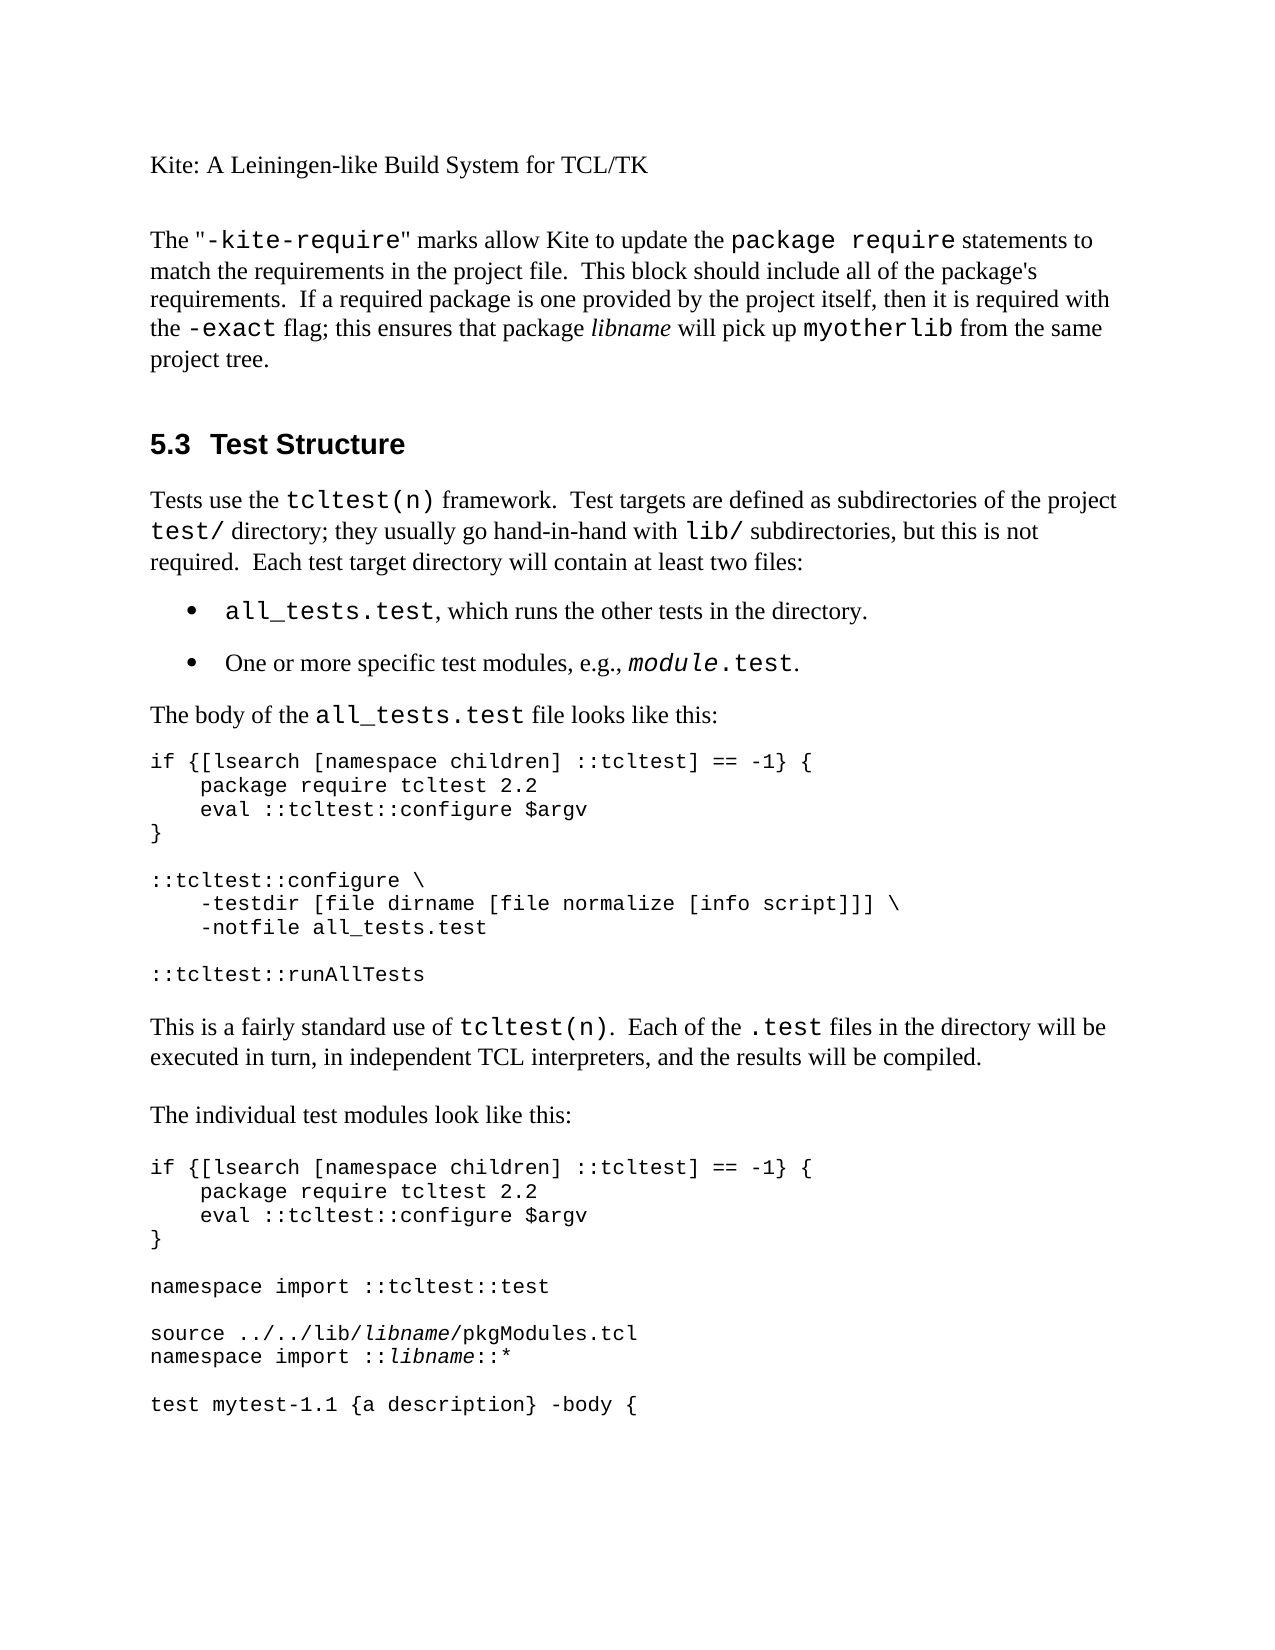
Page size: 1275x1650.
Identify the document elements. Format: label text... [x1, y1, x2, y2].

text -notfile all_tests.test [150, 917, 1125, 941]
text package require tcltest 2.2 [150, 1181, 1125, 1205]
text package require tcltest 2.2 [150, 775, 1125, 799]
text } [150, 822, 1125, 846]
text if {[lsearch [namespace children] ::tcltest] == -1} { [150, 1157, 1125, 1181]
text -testdir [file dirname [file normalize [info script]]] \ [150, 893, 1125, 917]
text namespace import ::tcltest::test [150, 1276, 1125, 1299]
text if {[lsearch [namespace children] ::tcltest] == -1} { [150, 751, 1125, 775]
text The body of the all_tests.test file looks like this: [150, 700, 1125, 731]
list all_tests.test, which runs the other tests in the directory. [187, 596, 1125, 627]
text eval ::tcltest::configure $argv [150, 1205, 1125, 1228]
text eval ::tcltest::configure $argv [150, 799, 1125, 822]
subtitle Test Structure [150, 427, 1125, 460]
text ::tcltest::runAllTests [150, 964, 1125, 988]
text } [150, 1228, 1125, 1252]
list One or more specific test modules, e.g., module.test. [187, 648, 1125, 679]
text Tests use the tcltest(n) framework. Test targets are defined as subdirectories of the project test/ directory; they usually go hand-in-hand with lib/ subdirectories, but this is not required. Each test target directory will contain at least two files: [150, 485, 1125, 576]
text namespace import ::libname::* [150, 1347, 1125, 1370]
text test mytest-1.1 {a description} -body { [150, 1394, 1125, 1417]
text The individual test modules look like this: [150, 1100, 1125, 1129]
text The "-kite-require" marks allow Kite to update the package require statements to match the requirements in the project file. This block should include all of the package's requirements. If a required package is one provided by the project itself, then it is required with the -exact flag; this ensures that package libname will pick up myotherlib from the same project tree. [150, 225, 1125, 373]
text This is a fairly standard use of tcltest(n). Each of the .test files in the directory will be executed in turn, in independent TCL interpreters, and the results will be compiled. [150, 1012, 1125, 1071]
text source ../../lib/libname/pkgModules.tcl [150, 1323, 1125, 1347]
text ::tcltest::configure \ [150, 870, 1125, 893]
